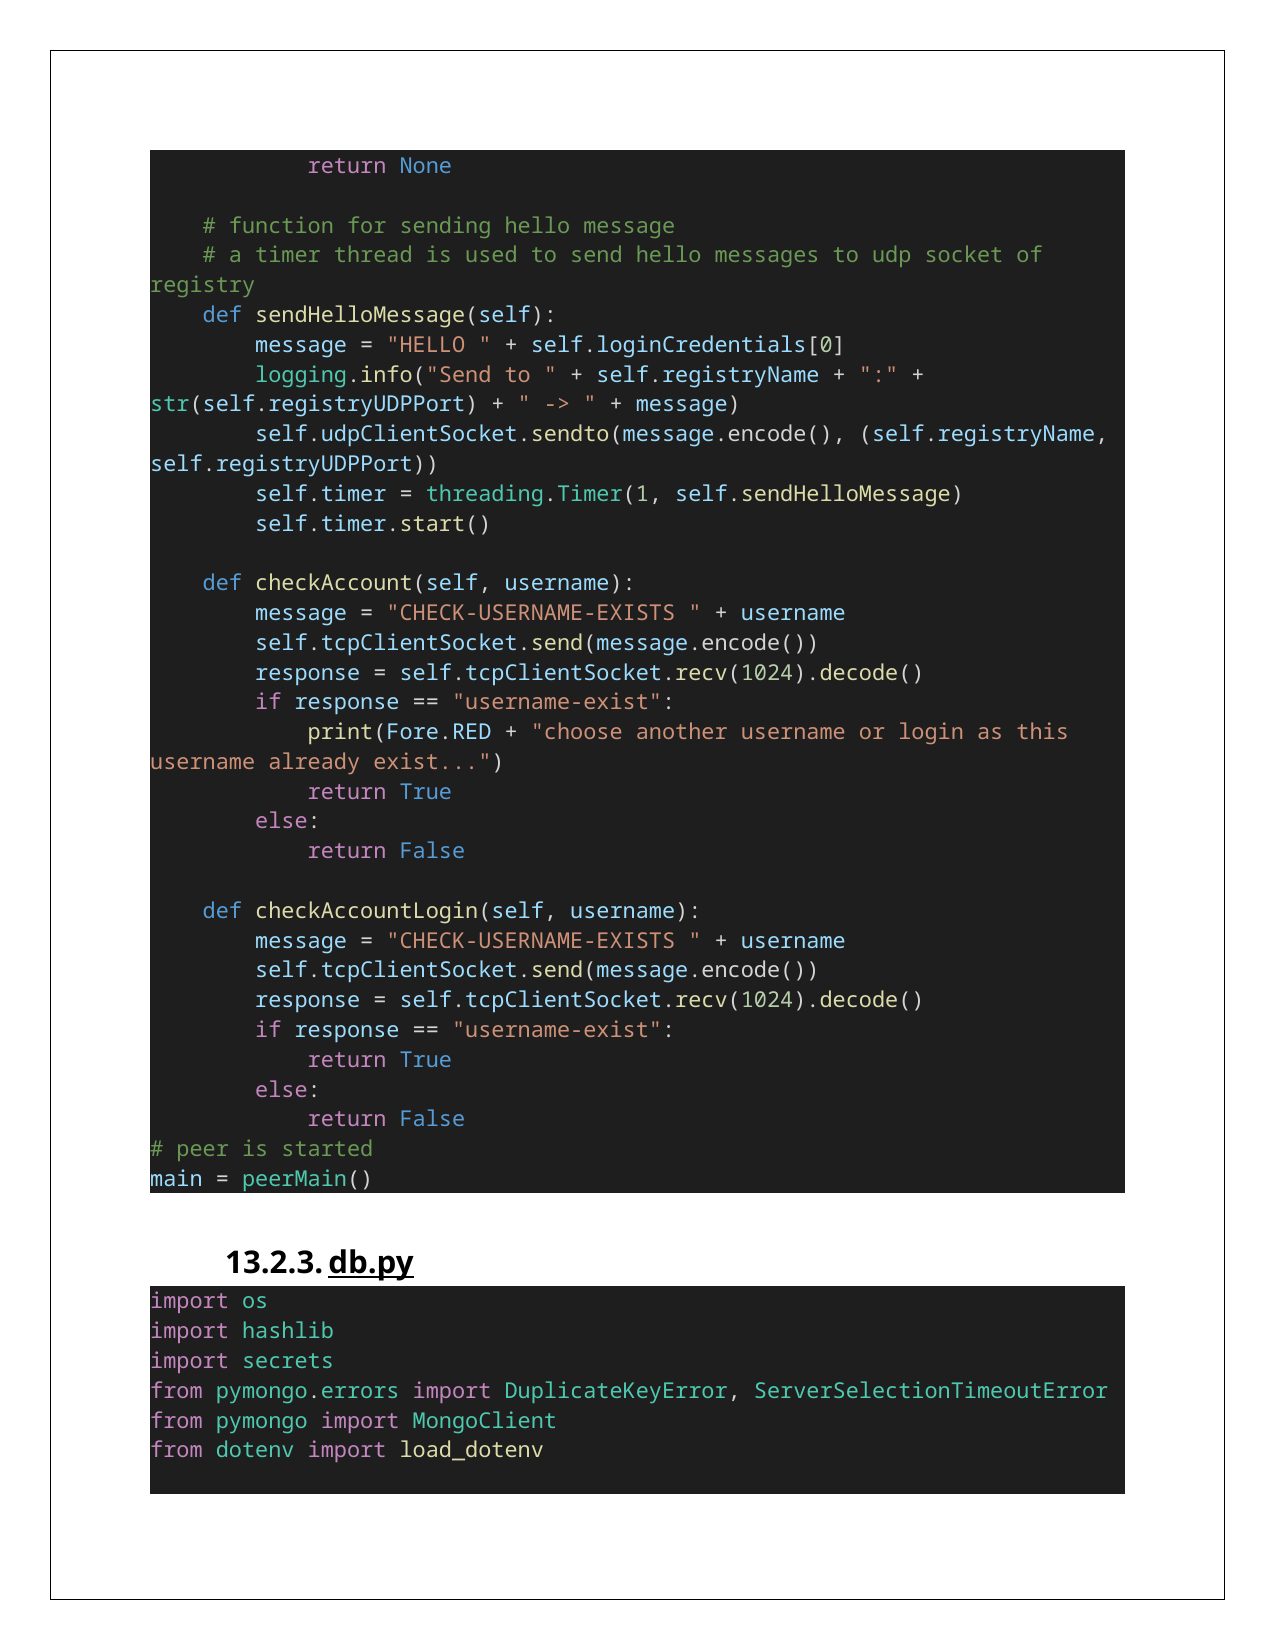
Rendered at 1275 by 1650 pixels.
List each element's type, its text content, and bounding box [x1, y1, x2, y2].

text from dotenv import load_dotenv [150, 1434, 1125, 1464]
text self.timer.start() [150, 507, 1125, 537]
text # a timer thread is used to send hello messages to udp socket of registry [150, 239, 1125, 299]
text self.timer = threading.Timer(1, self.sendHelloMessage) [150, 478, 1125, 507]
text else: [150, 805, 1125, 835]
text def sendHelloMessage(self): [150, 299, 1125, 329]
text return None [150, 150, 1125, 180]
text # peer is started [150, 1133, 1125, 1163]
text self.udpClientSocket.sendto(message.encode(), (self.registryName, self.registryUDPPort)) [150, 418, 1125, 478]
text return True [150, 1044, 1125, 1073]
subtitle db.py [225, 1239, 1125, 1282]
text from pymongo import MongoClient [150, 1405, 1125, 1434]
text print(Fore.RED + "choose another username or login as this username already exist...") [150, 716, 1125, 776]
text main = peerMain() [150, 1163, 1125, 1193]
text from pymongo.errors import DuplicateKeyError, ServerSelectionTimeoutError [150, 1375, 1125, 1405]
text def checkAccount(self, username): [150, 567, 1125, 597]
text else: [150, 1073, 1125, 1103]
text logging.info("Send to " + self.registryName + ":" + str(self.registryUDPPort) + " -> " + message) [150, 358, 1125, 418]
text if response == "username-exist": [150, 686, 1125, 716]
text message = "CHECK-USERNAME-EXISTS " + username [150, 924, 1125, 954]
text import os [150, 1286, 1125, 1315]
text message = "CHECK-USERNAME-EXISTS " + username [150, 597, 1125, 627]
text import secrets [150, 1345, 1125, 1375]
text response = self.tcpClientSocket.recv(1024).decode() [150, 656, 1125, 686]
text # function for sending hello message [150, 209, 1125, 239]
text return True [150, 776, 1125, 805]
text message = "HELLO " + self.loginCredentials[0] [150, 329, 1125, 358]
text return False [150, 835, 1125, 865]
text import hashlib [150, 1315, 1125, 1345]
text return False [150, 1103, 1125, 1133]
text response = self.tcpClientSocket.recv(1024).decode() [150, 984, 1125, 1014]
text if response == "username-exist": [150, 1014, 1125, 1044]
text self.tcpClientSocket.send(message.encode()) [150, 627, 1125, 656]
text self.tcpClientSocket.send(message.encode()) [150, 954, 1125, 984]
text def checkAccountLogin(self, username): [150, 895, 1125, 924]
